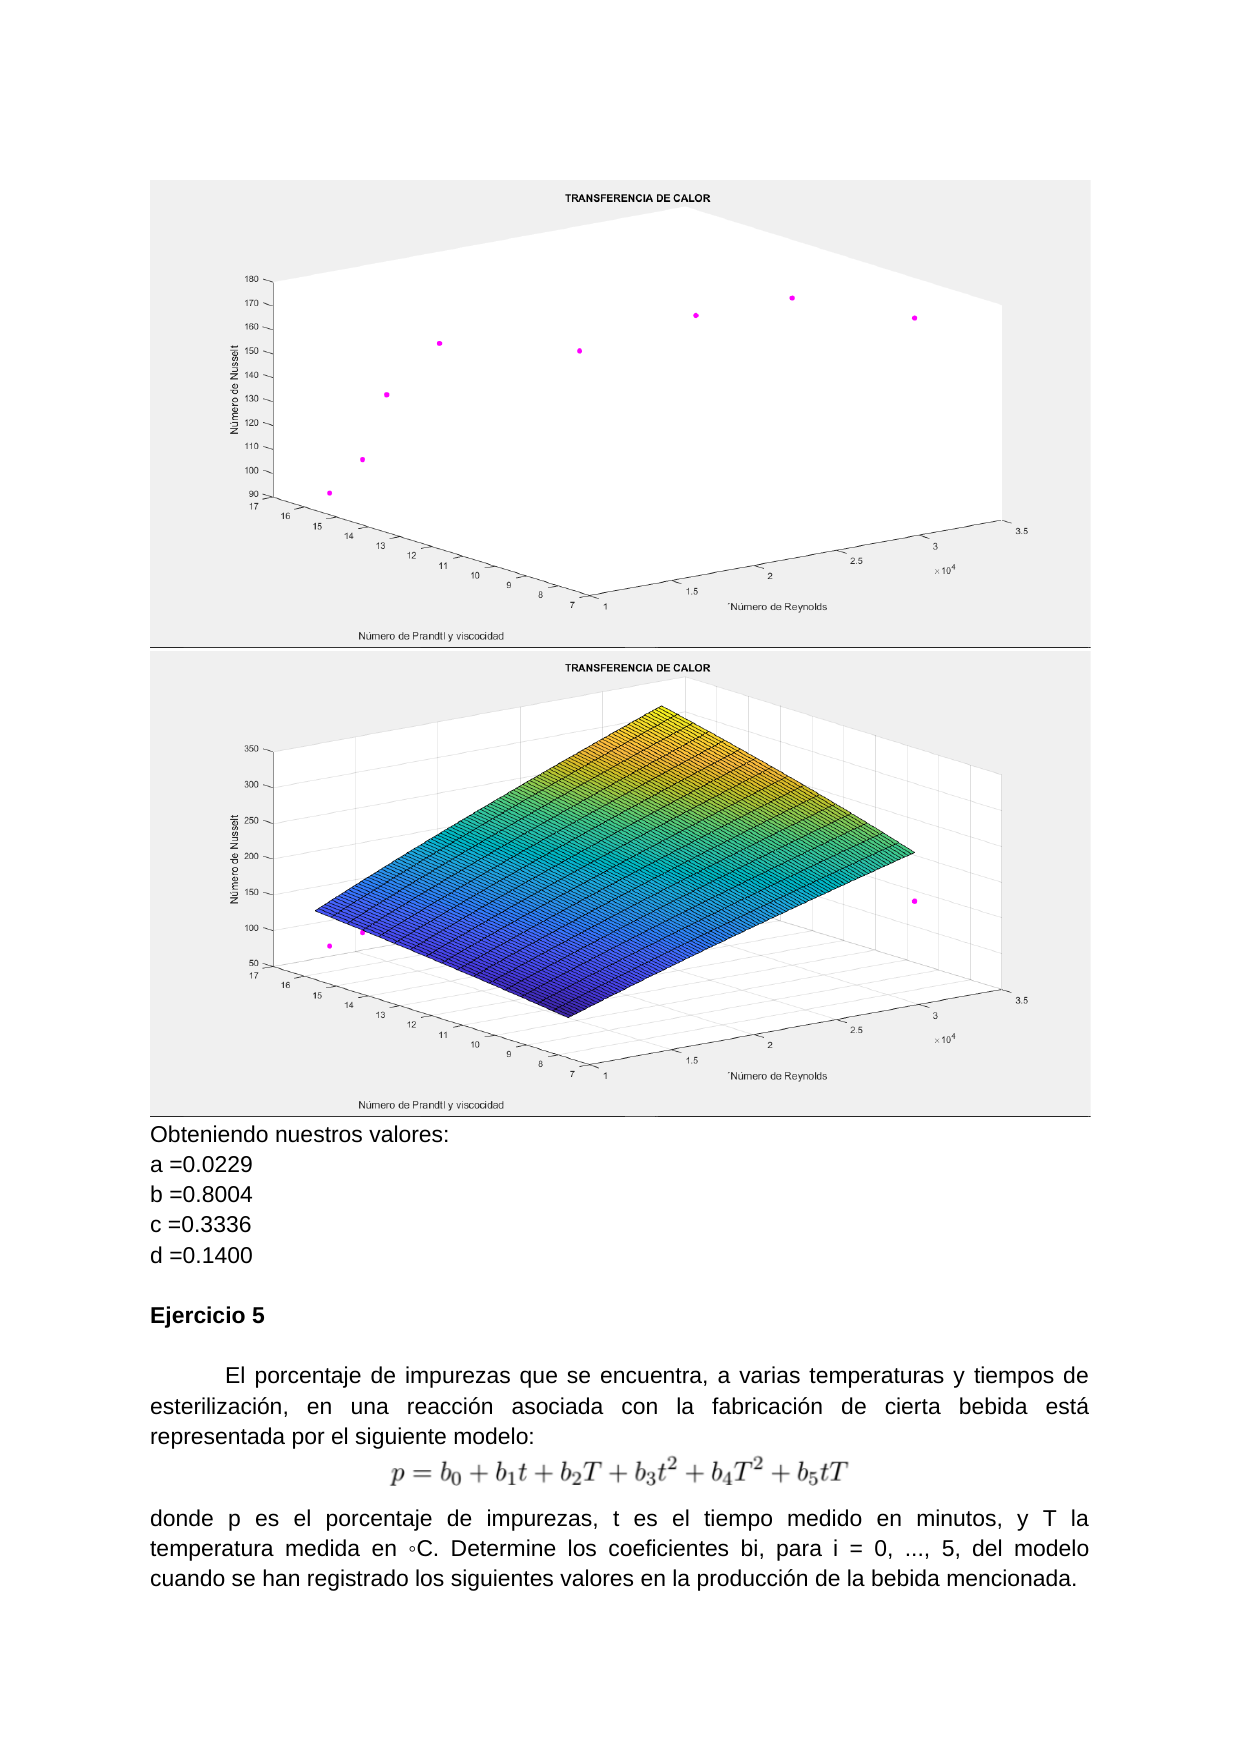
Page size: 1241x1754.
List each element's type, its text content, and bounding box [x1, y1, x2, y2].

text donde p es el porcentaje de impurezas, t es el tiempo medido en minutos, y T la temperatura medida en ◦C. Determine los coeficientes bi, para i = 0, ..., 5, del modelo cuando se han registrado los siguientes valores en la producción de la bebida mencionada. [150, 1504, 1090, 1591]
text c =0.3336 [150, 1211, 1090, 1238]
picture [369, 1453, 871, 1501]
picture [150, 180, 1091, 648]
text a =0.0229 [150, 1151, 1090, 1177]
text d =0.1400 [150, 1242, 1090, 1268]
text Ejercicio 5 [150, 1302, 1090, 1328]
picture [150, 651, 1091, 1117]
text Obteniendo nuestros valores: [150, 1121, 1090, 1147]
text b =0.8004 [150, 1181, 1090, 1207]
text El porcentaje de impurezas que se encuentra, a varias temperaturas y tiempos de esterilización, en una reacción asociada con la fabricación de cierta bebida está representada por el siguiente modelo: [150, 1362, 1090, 1449]
